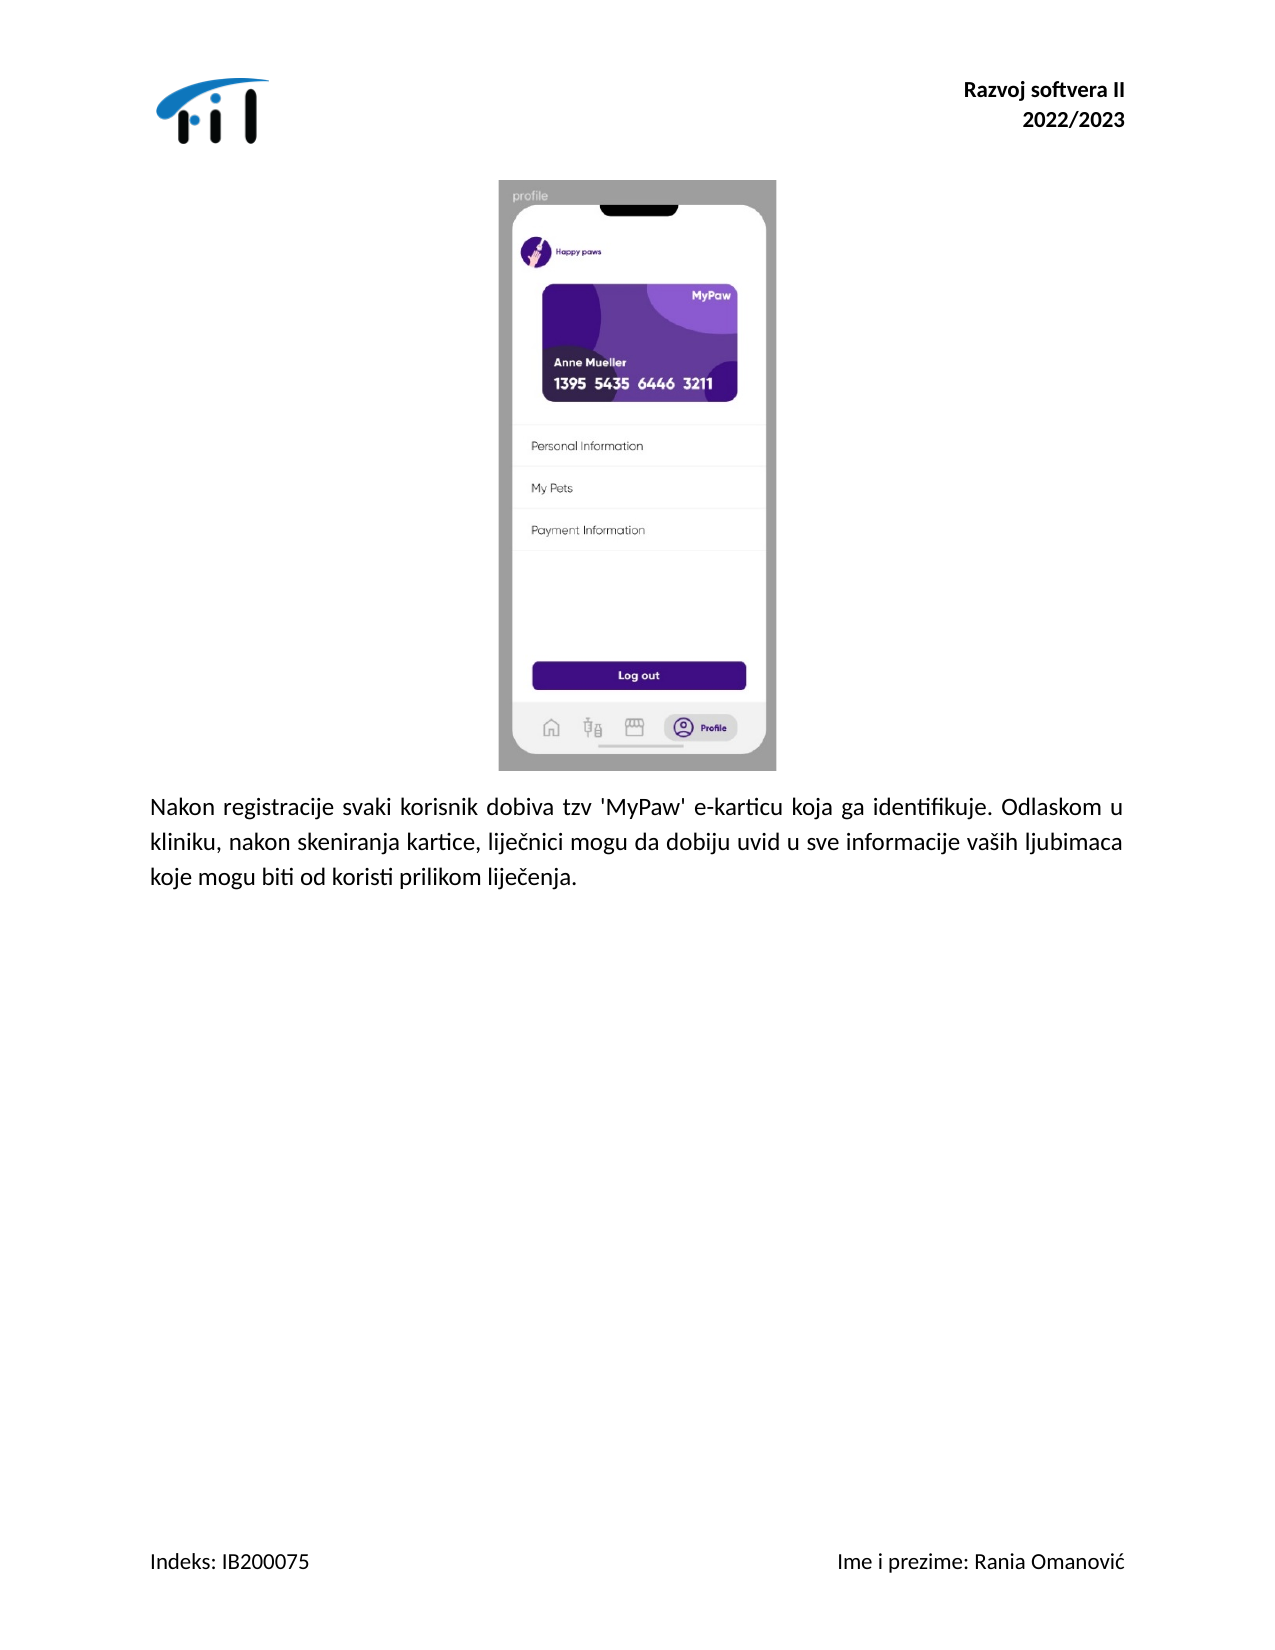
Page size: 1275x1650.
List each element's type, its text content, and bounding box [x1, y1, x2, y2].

picture [498, 180, 777, 771]
text Nakon registracije svaki korisnik dobiva tzv 'MyPaw' e-karticu koja ga identifikuje. Odlaskom u kliniku, nakon skeniranja kartice, liječnici mogu da dobiju uvid u sve informacije vaših ljubimaca koje mogu biti od koristi prilikom liječenja. [150, 791, 1125, 892]
picture [156, 78, 269, 144]
